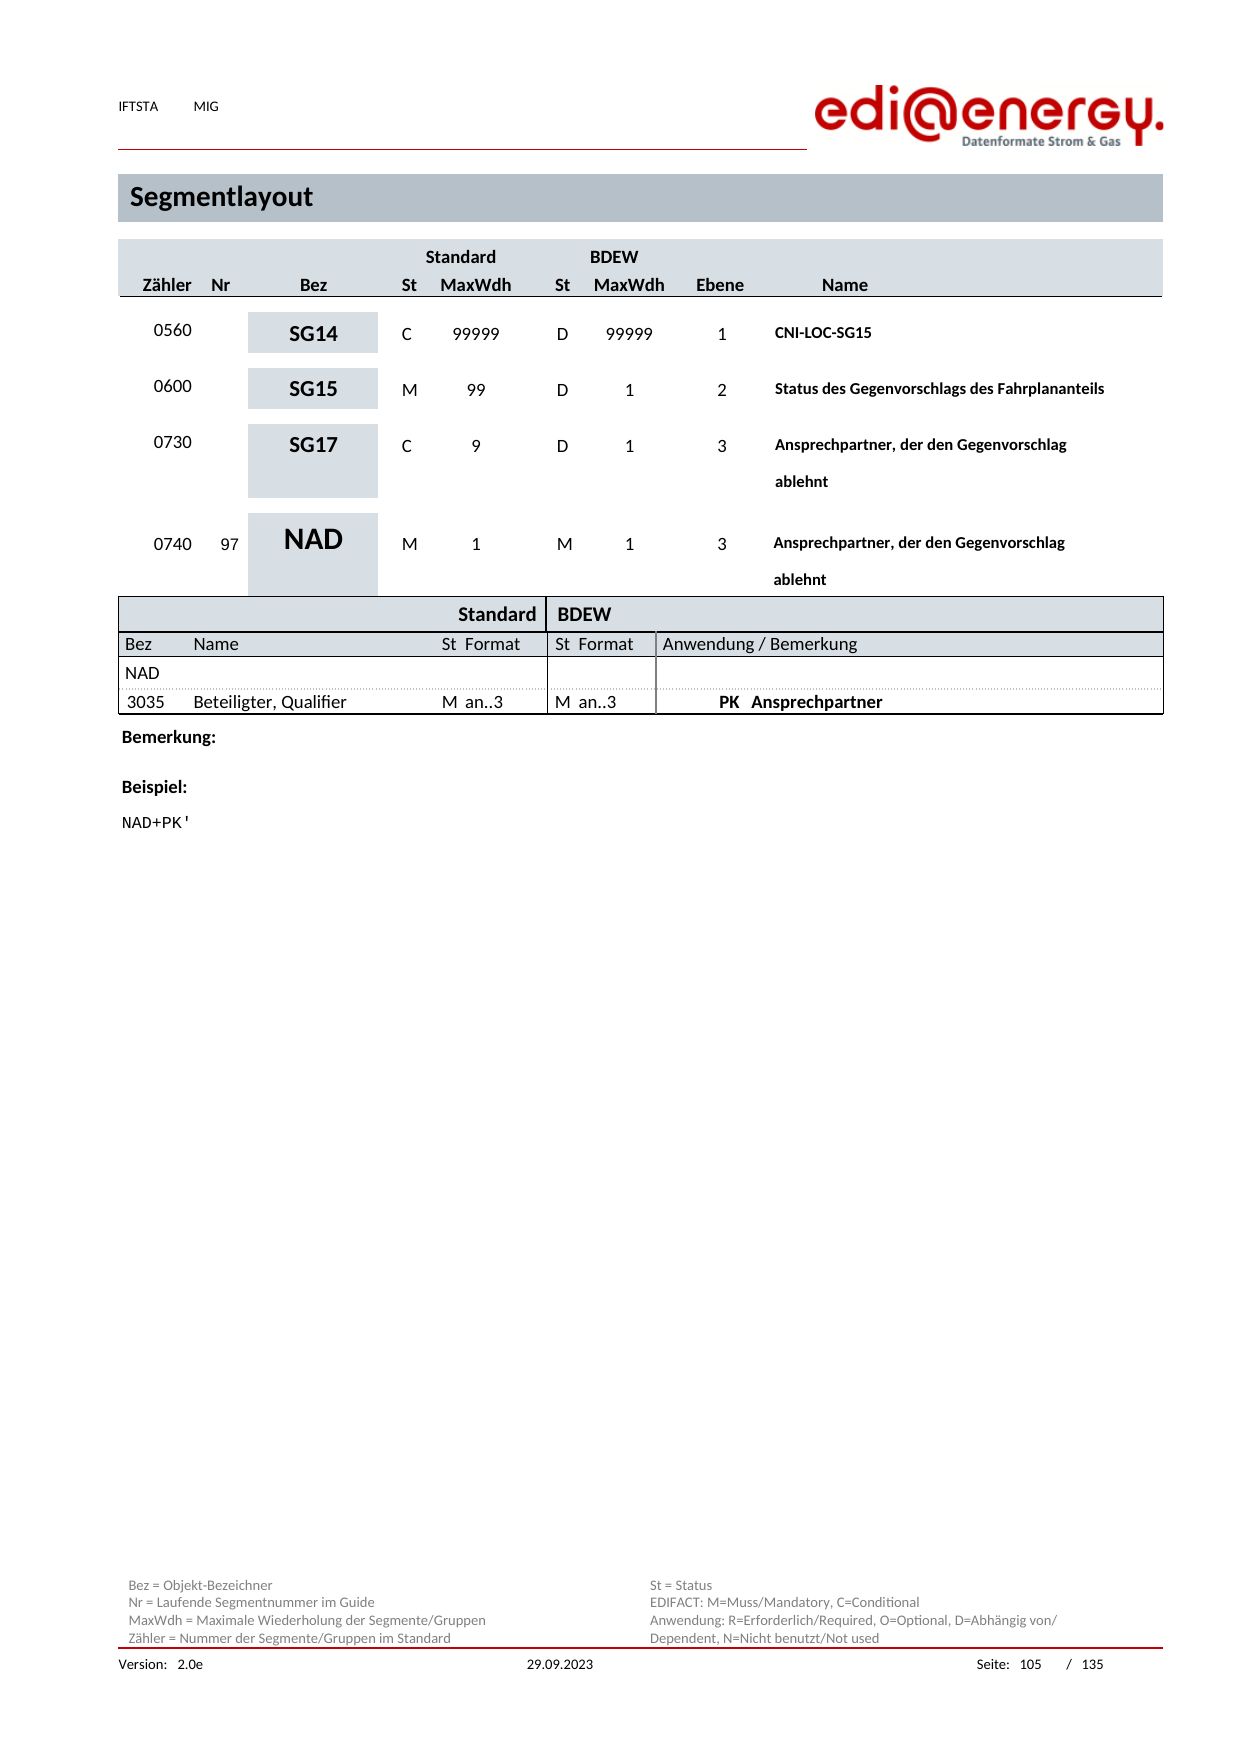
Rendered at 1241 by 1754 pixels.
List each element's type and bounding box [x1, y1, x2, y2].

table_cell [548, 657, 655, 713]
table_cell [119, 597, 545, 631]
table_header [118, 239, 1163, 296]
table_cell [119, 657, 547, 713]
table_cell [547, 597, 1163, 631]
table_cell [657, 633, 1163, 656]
picture [815, 85, 1164, 146]
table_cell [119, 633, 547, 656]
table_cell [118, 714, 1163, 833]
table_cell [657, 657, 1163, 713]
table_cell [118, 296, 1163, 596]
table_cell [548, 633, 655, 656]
